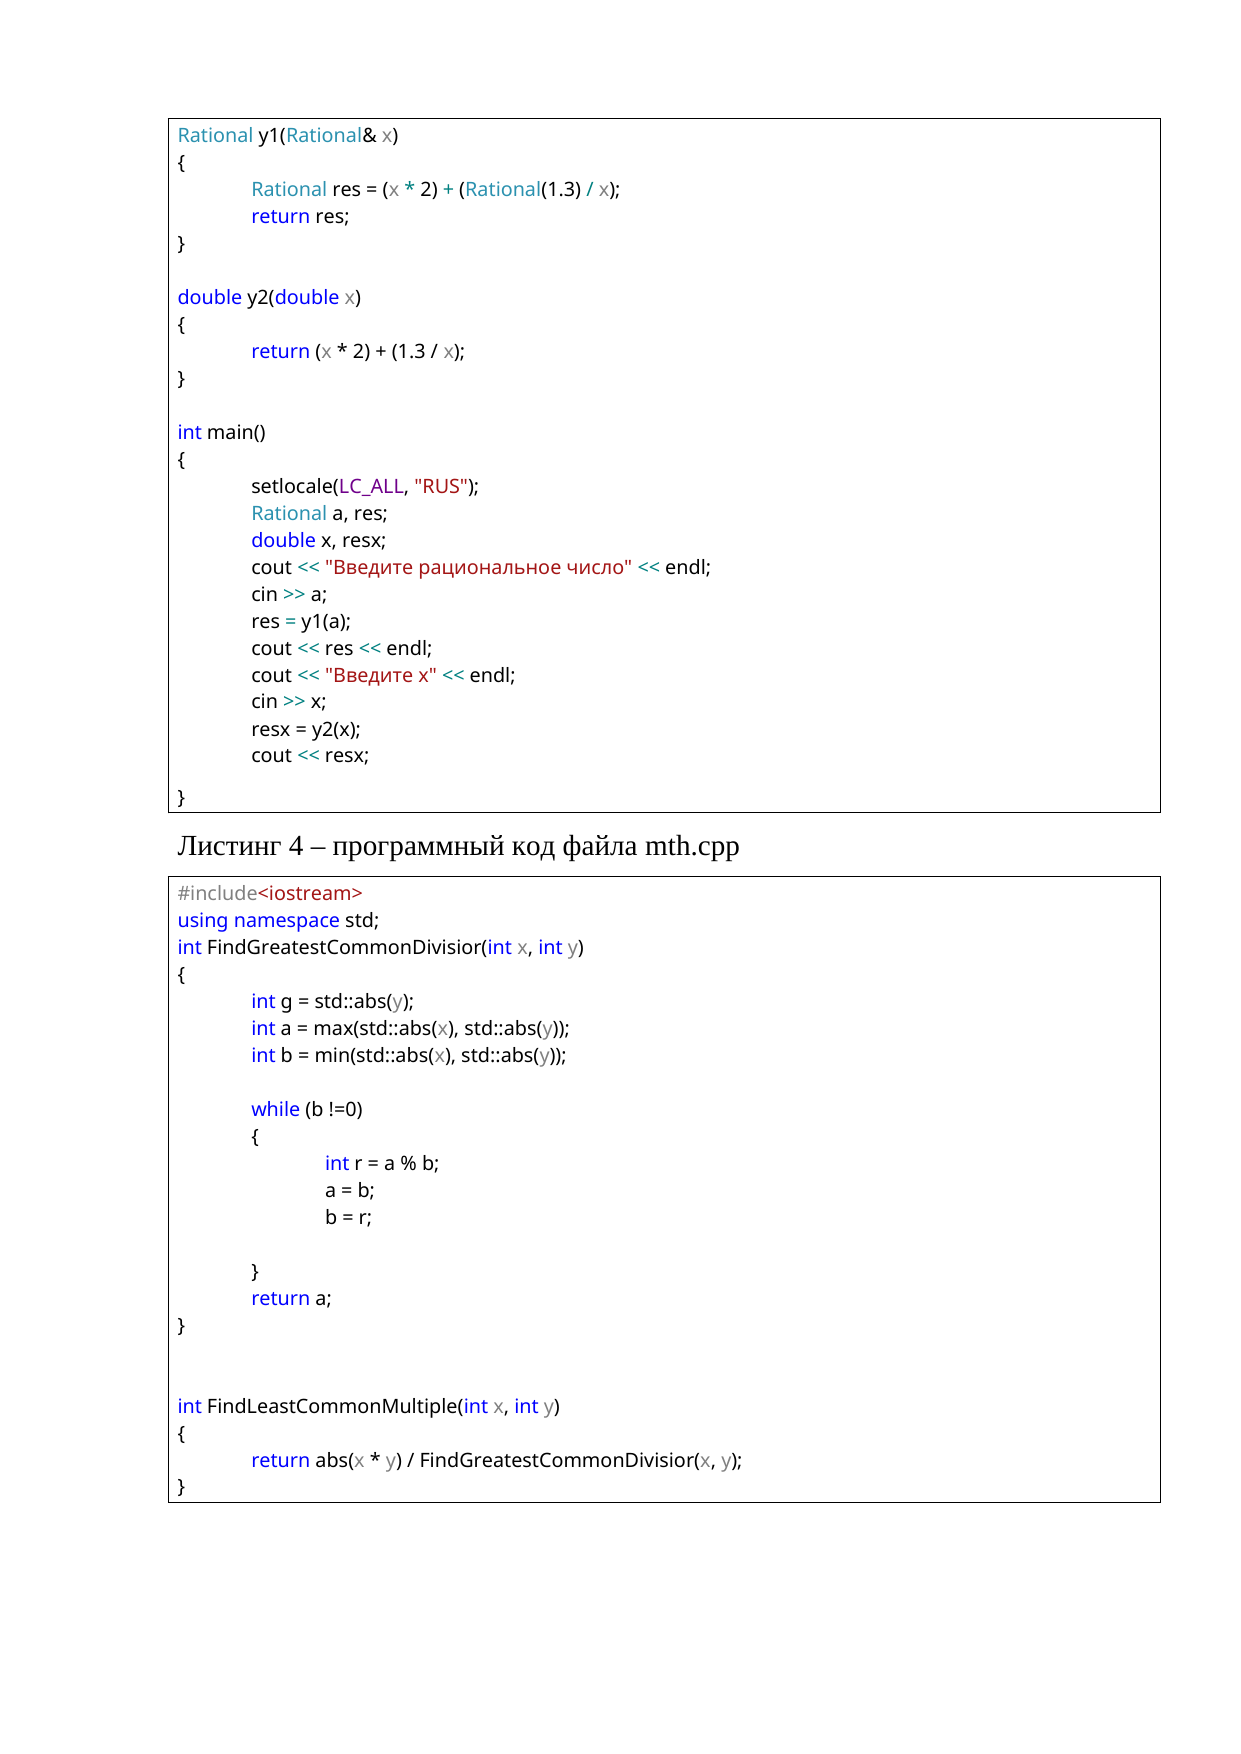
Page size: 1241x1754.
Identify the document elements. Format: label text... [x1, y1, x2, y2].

text int g = std::abs(y); [177, 987, 1152, 1014]
text } [169, 1470, 1160, 1502]
text res = y1(a); [177, 607, 1152, 634]
text Rational a, res; [177, 499, 1152, 526]
text Листинг 4 – программный код файла mth.cpp [177, 828, 1152, 862]
text return (x * 2) + (1.3 / x); [177, 337, 1152, 364]
text int b = min(std::abs(x), std::abs(y)); [177, 1041, 1152, 1068]
text int FindGreatestCommonDivisior(int x, int y) [177, 933, 1152, 960]
text cin >> x; [177, 688, 1152, 715]
text cout << resx; [177, 742, 1152, 769]
text cout << res << endl; [177, 634, 1152, 661]
text resx = y2(x); [177, 715, 1152, 742]
text { [177, 960, 1152, 987]
text } [177, 229, 1152, 256]
text return res; [177, 202, 1152, 229]
text } [177, 1311, 1152, 1338]
text a = b; [177, 1176, 1152, 1203]
text int r = a % b; [177, 1149, 1152, 1176]
text int FindLeastCommonMultiple(int x, int y) [177, 1392, 1152, 1419]
text { [177, 310, 1152, 337]
text cin >> a; [177, 580, 1152, 607]
text using namespace std; [177, 906, 1152, 933]
text Rational res = (x * 2) + (Rational(1.3) / x); [177, 175, 1152, 202]
text } [177, 1257, 1152, 1284]
text { [177, 1122, 1152, 1149]
text cout << "Введите x" << endl; [177, 661, 1152, 688]
text double y2(double x) [177, 283, 1152, 310]
text double x, resx; [177, 526, 1152, 553]
text Rational y1(Rational& x) [169, 119, 1160, 148]
text { [177, 1419, 1152, 1446]
text { [177, 148, 1152, 175]
text while (b !=0) [177, 1095, 1152, 1122]
text { [177, 445, 1152, 472]
text return abs(x * y) / FindGreatestCommonDivisior(x, y); [177, 1446, 1152, 1470]
text } [177, 364, 1152, 391]
text int a = max(std::abs(x), std::abs(y)); [177, 1014, 1152, 1041]
text cout << "Введите рациональное число" << endl; [177, 553, 1152, 580]
text b = r; [177, 1203, 1152, 1230]
text setlocale(LC_ALL, "RUS"); [177, 472, 1152, 499]
text return a; [177, 1284, 1152, 1311]
text #include<iostream> [169, 877, 1160, 906]
text int main() [177, 418, 1152, 445]
text } [169, 780, 1160, 812]
